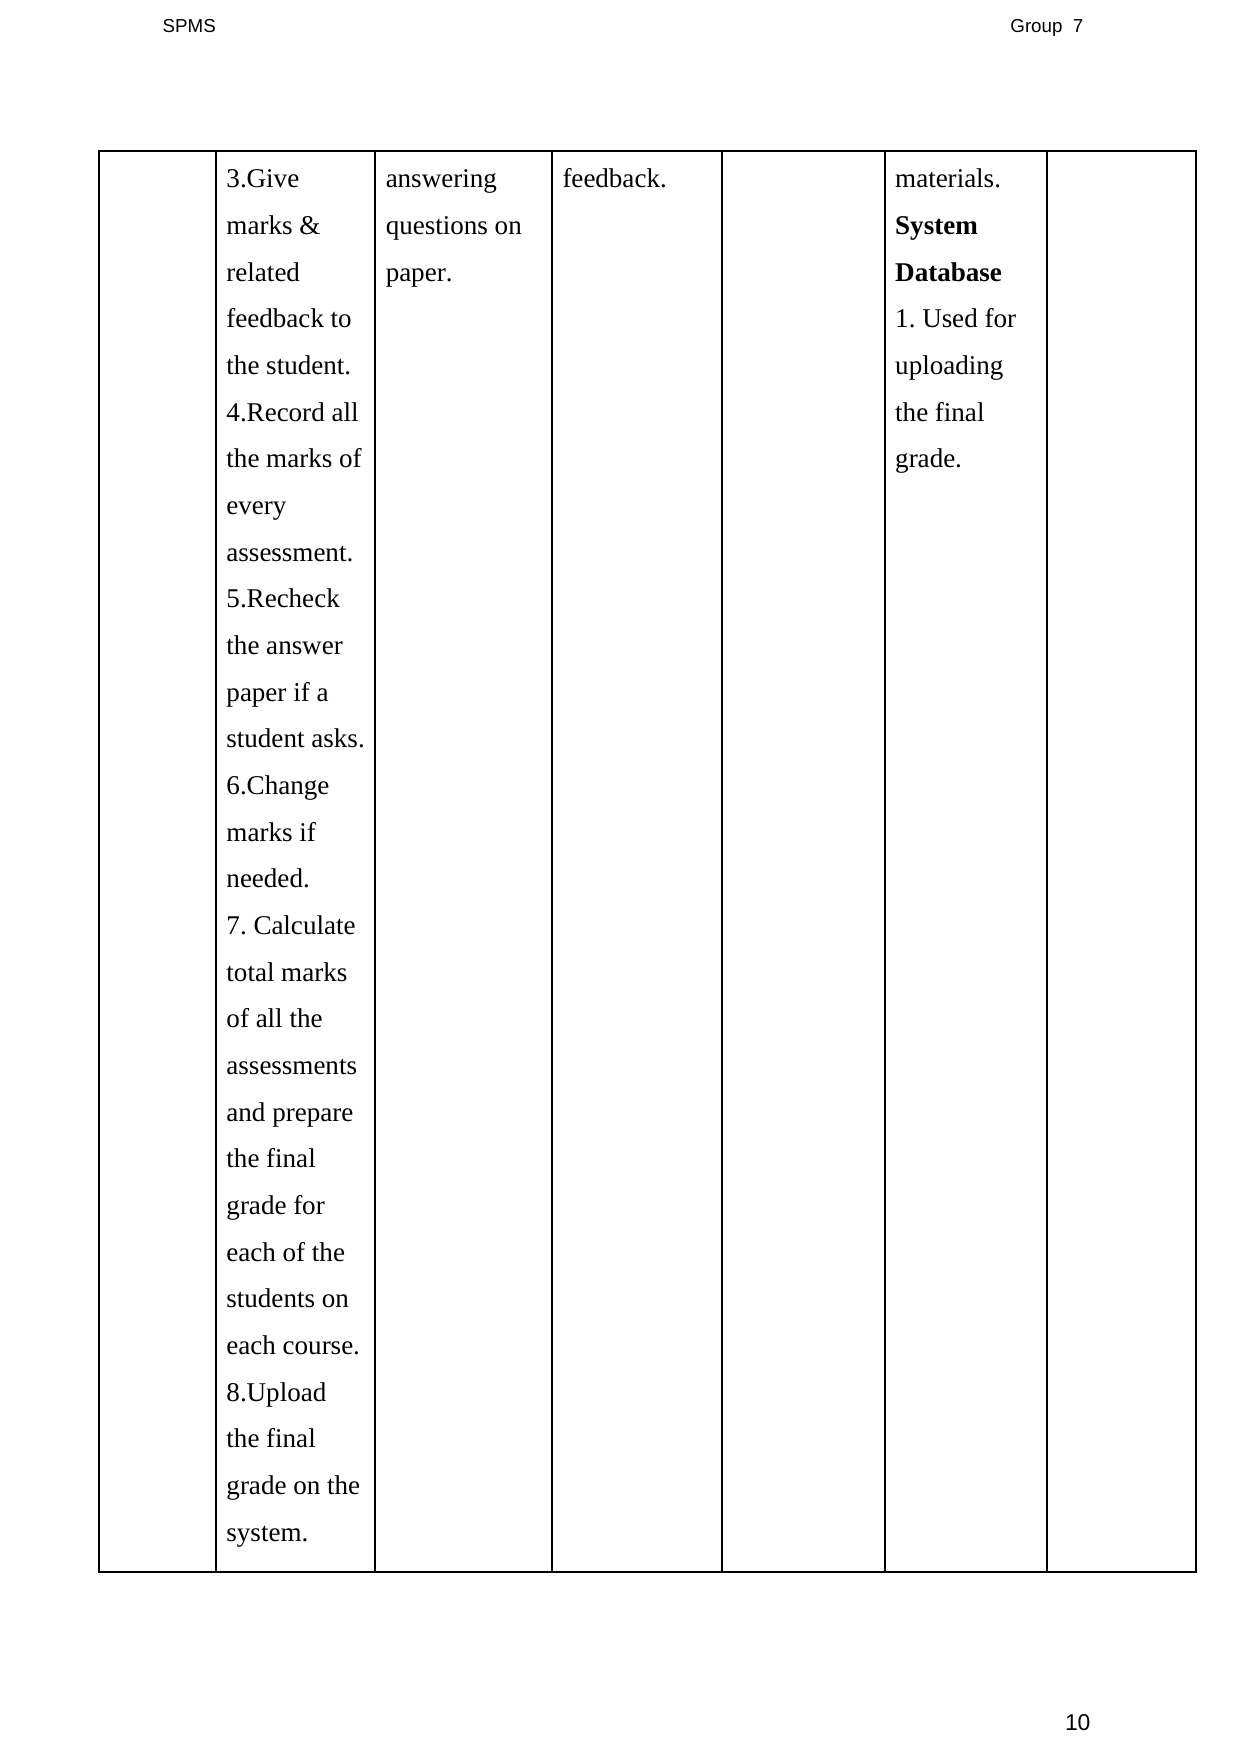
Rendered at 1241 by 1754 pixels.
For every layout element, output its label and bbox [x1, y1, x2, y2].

table_cell [886, 152, 1046, 1571]
table_cell [723, 152, 884, 1571]
table_cell [376, 152, 551, 1571]
table_cell [217, 152, 374, 1571]
table_cell [553, 152, 721, 1571]
table_cell [1048, 152, 1195, 1571]
table_cell [100, 152, 215, 1571]
